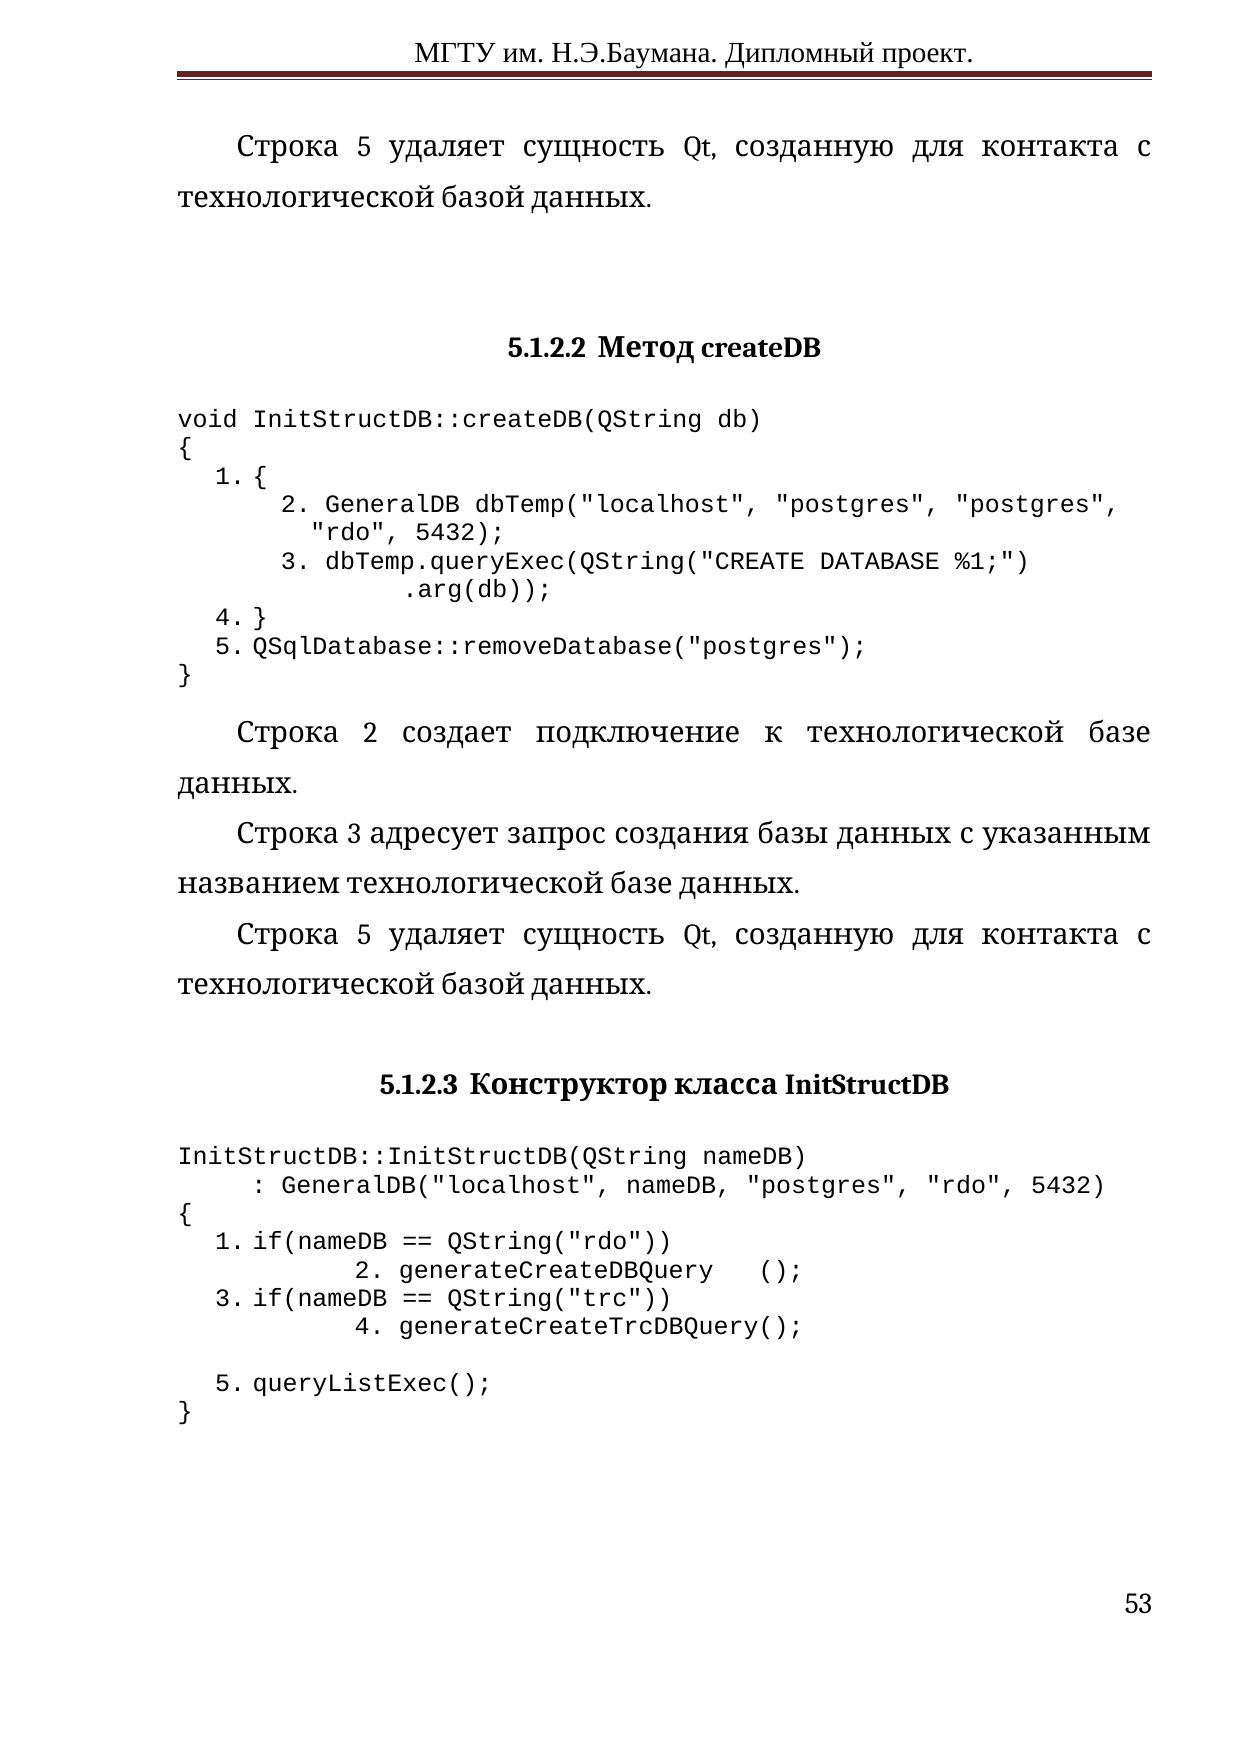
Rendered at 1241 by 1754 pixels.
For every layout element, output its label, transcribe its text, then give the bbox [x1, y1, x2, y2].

subtitle Конструктор класса InitStructDB [177, 1068, 1152, 1102]
text : GeneralDB("localhost", nameDB, "postgres", "rdo", 5432) [177, 1172, 1152, 1201]
list Строка 5 удаляет сущность Qt, созданную для контакта с технологической базой данных. [177, 918, 1152, 1002]
list generateCreateDBQuery (); [252, 1257, 1152, 1286]
list .arg(db)); [402, 577, 1152, 605]
list generateCreateTrcDBQuery(); [252, 1314, 1152, 1342]
list Строка 2 создает подключение к технологической базе данных. [177, 717, 1152, 801]
list dbTemp.queryExec(QString("CREATE DATABASE %1;") [252, 548, 1152, 577]
list GeneralDB dbTemp("localhost", "postgres", "postgres", "rdo", 5432); [281, 492, 1152, 548]
text { [177, 435, 1152, 463]
subtitle Метод createDB [177, 331, 1152, 365]
text void InitStructDB::createDB(QString db) [177, 407, 1152, 435]
list Строка 3 адресует запрос создания базы данных с указанным названием технологической базе данных. [177, 817, 1152, 901]
list { [215, 463, 1152, 492]
list QSqlDatabase::removeDatabase("postgres"); [215, 633, 1152, 662]
list queryListExec(); [215, 1371, 1152, 1399]
list } [215, 605, 1152, 633]
text { [177, 1201, 1152, 1229]
list if(nameDB == QString("rdo")) [215, 1229, 1152, 1257]
text } [177, 1399, 1152, 1427]
text InitStructDB::InitStructDB(QString nameDB) [177, 1144, 1152, 1172]
list Строка 5 удаляет сущность Qt, созданную для контакта с технологической базой данных. [177, 130, 1152, 214]
text } [177, 662, 1152, 690]
list if(nameDB == QString("trc")) [215, 1286, 1152, 1314]
